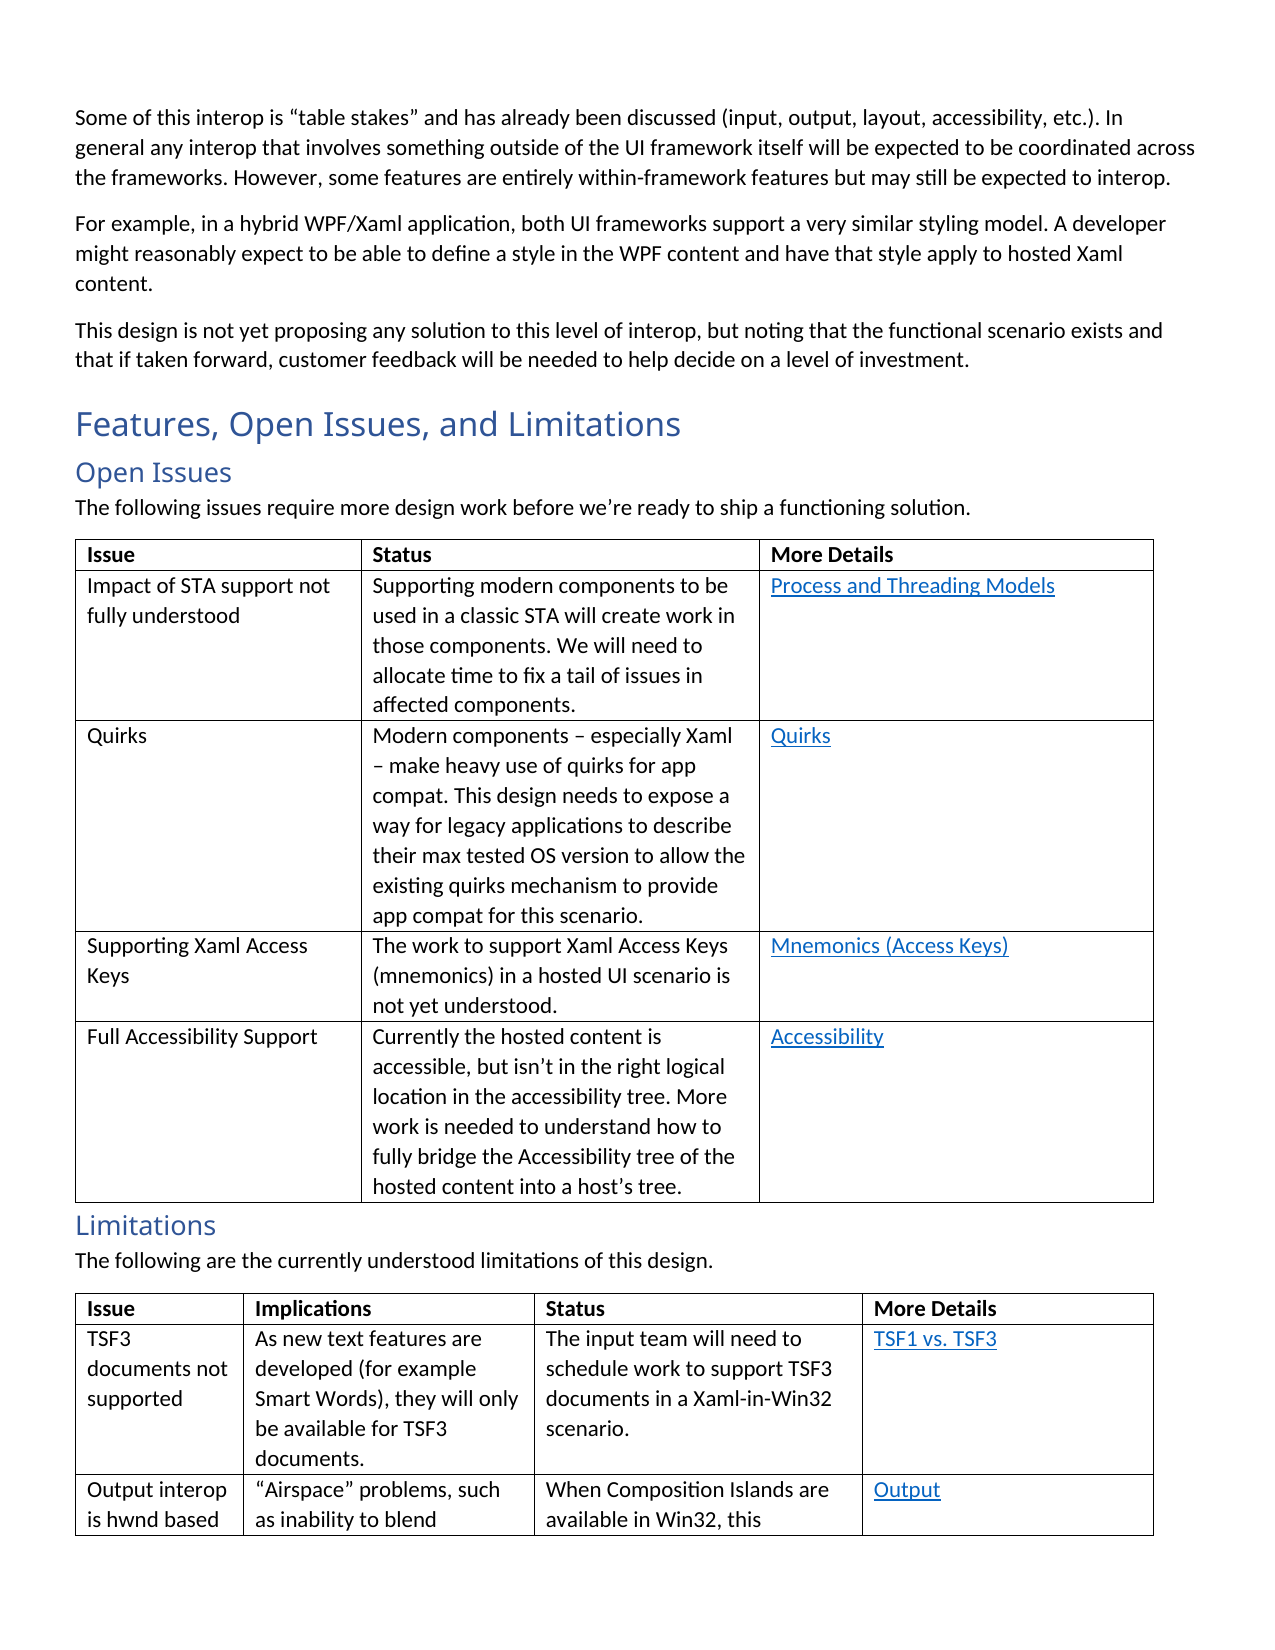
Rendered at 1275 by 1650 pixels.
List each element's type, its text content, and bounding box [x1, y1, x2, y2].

table_cell Impact of STA support not fully understood [76, 571, 361, 720]
text Some of this interop is “table stakes” and has already been discussed (input, output, layout, accessibility, etc.). In general any interop that involves something outside of the UI framework itself will be expected to be coordinated across the frameworks. However, some features are entirely within-framework features but may still be expected to interop. [75, 103, 1200, 191]
text The following are the currently understood limitations of this design. [75, 1246, 1200, 1274]
table_cell Accessibility [760, 1022, 1153, 1202]
table_header Issue [76, 540, 361, 570]
table_cell Supporting Xaml Access Keys [76, 932, 361, 1021]
table_cell Quirks [76, 721, 361, 931]
table_header Status [362, 540, 759, 570]
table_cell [76, 1475, 243, 1535]
table_cell Full Accessibility Support [76, 1022, 361, 1202]
table_cell Output [863, 1475, 1153, 1535]
table_cell Supporting modern components to be used in a classic STA will create work in those components. We will need to allocate time to fix a tail of issues in affected components. [362, 571, 759, 720]
table_cell TSF3 documents not supported [76, 1325, 243, 1474]
table_header More Details [863, 1294, 1153, 1323]
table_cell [244, 1475, 534, 1535]
table_cell Process and Threading Models [760, 571, 1153, 720]
table_header Status [535, 1294, 862, 1323]
table_header More Details [760, 540, 1153, 570]
table_cell Mnemonics (Access Keys) [760, 932, 1153, 1021]
text This design is not yet proposing any solution to this level of interop, but noting that the functional scenario exists and that if taken forward, customer feedback will be needed to help decide on a level of investment. [75, 316, 1200, 374]
table_header Issue [76, 1294, 243, 1323]
subtitle Features, Open Issues, and Limitations [75, 401, 1200, 446]
table_cell As new text features are developed (for example Smart Words), they will only be available for TSF3 documents. [244, 1325, 534, 1474]
table_cell TSF1 vs. TSF3 [863, 1325, 1153, 1474]
subtitle Open Issues [75, 453, 1200, 490]
text The following issues require more design work before we’re ready to ship a functioning solution. [75, 493, 1200, 521]
table_cell Currently the hosted content is accessible, but isn’t in the right logical location in the accessibility tree. More work is needed to understand how to fully bridge the Accessibility tree of the hosted content into a host’s tree. [362, 1022, 759, 1202]
table_cell The input team will need to schedule work to support TSF3 documents in a Xaml-in-Win32 scenario. [535, 1325, 862, 1474]
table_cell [535, 1475, 862, 1535]
table_cell The work to support Xaml Access Keys (mnemonics) in a hosted UI scenario is not yet understood. [362, 932, 759, 1021]
text For example, in a hybrid WPF/Xaml application, both UI frameworks support a very similar styling model. A developer might reasonably expect to be able to define a style in the WPF content and have that style apply to hosted Xaml content. [75, 209, 1200, 297]
table_header Implications [244, 1294, 534, 1323]
table_cell Modern components – especially Xaml – make heavy use of quirks for app compat. This design needs to expose a way for legacy applications to describe their max tested OS version to allow the existing quirks mechanism to provide app compat for this scenario. [362, 721, 759, 931]
table_cell Quirks [760, 721, 1153, 931]
subtitle Limitations [75, 1207, 1200, 1244]
